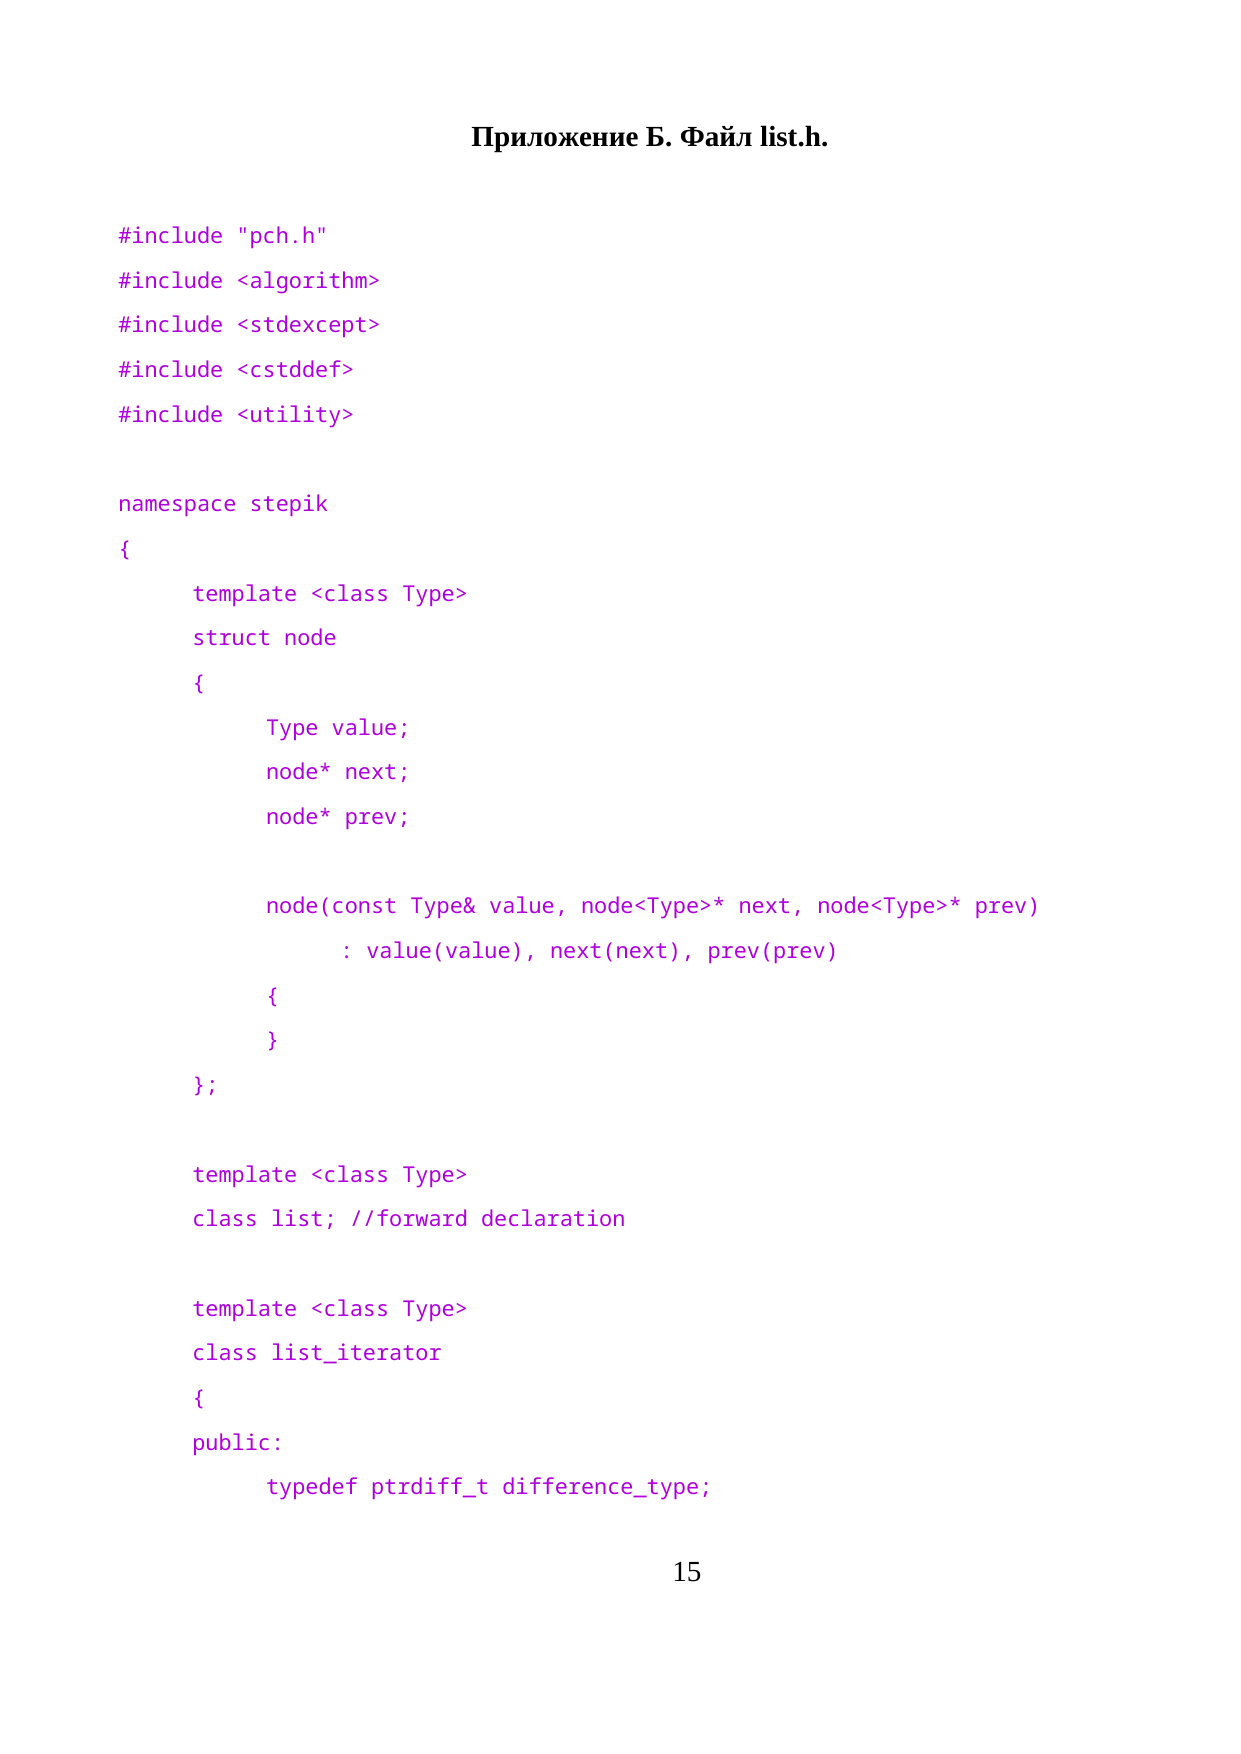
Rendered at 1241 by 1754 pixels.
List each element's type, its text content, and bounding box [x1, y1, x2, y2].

text Type value; [118, 712, 1181, 741]
text }; [118, 1069, 1181, 1099]
text #include "pch.h" [118, 220, 1181, 250]
text class list_iterator [118, 1337, 1181, 1367]
text public: [118, 1427, 1181, 1456]
text node* prev; [118, 801, 1181, 831]
text class list; //forward declaration [118, 1203, 1181, 1233]
text template <class Type> [118, 578, 1181, 607]
text #include <utility> [118, 399, 1181, 429]
text { [118, 980, 1181, 1009]
text Приложение Б. Файл list.h. [118, 119, 1181, 153]
text struct node [118, 622, 1181, 652]
text { [118, 533, 1181, 563]
text node(const Type& value, node<Type>* next, node<Type>* prev) [118, 890, 1181, 920]
text typedef ptrdiff_t difference_type; [118, 1471, 1181, 1501]
text template <class Type> [118, 1158, 1181, 1188]
text { [118, 667, 1181, 697]
text #include <algorithm> [118, 265, 1181, 294]
text template <class Type> [118, 1293, 1181, 1322]
text node* next; [118, 756, 1181, 786]
text } [118, 1024, 1181, 1054]
text #include <cstddef> [118, 354, 1181, 384]
text namespace stepik [118, 488, 1181, 518]
text : value(value), next(next), prev(prev) [118, 935, 1181, 965]
text #include <stdexcept> [118, 309, 1181, 339]
text { [118, 1382, 1181, 1412]
